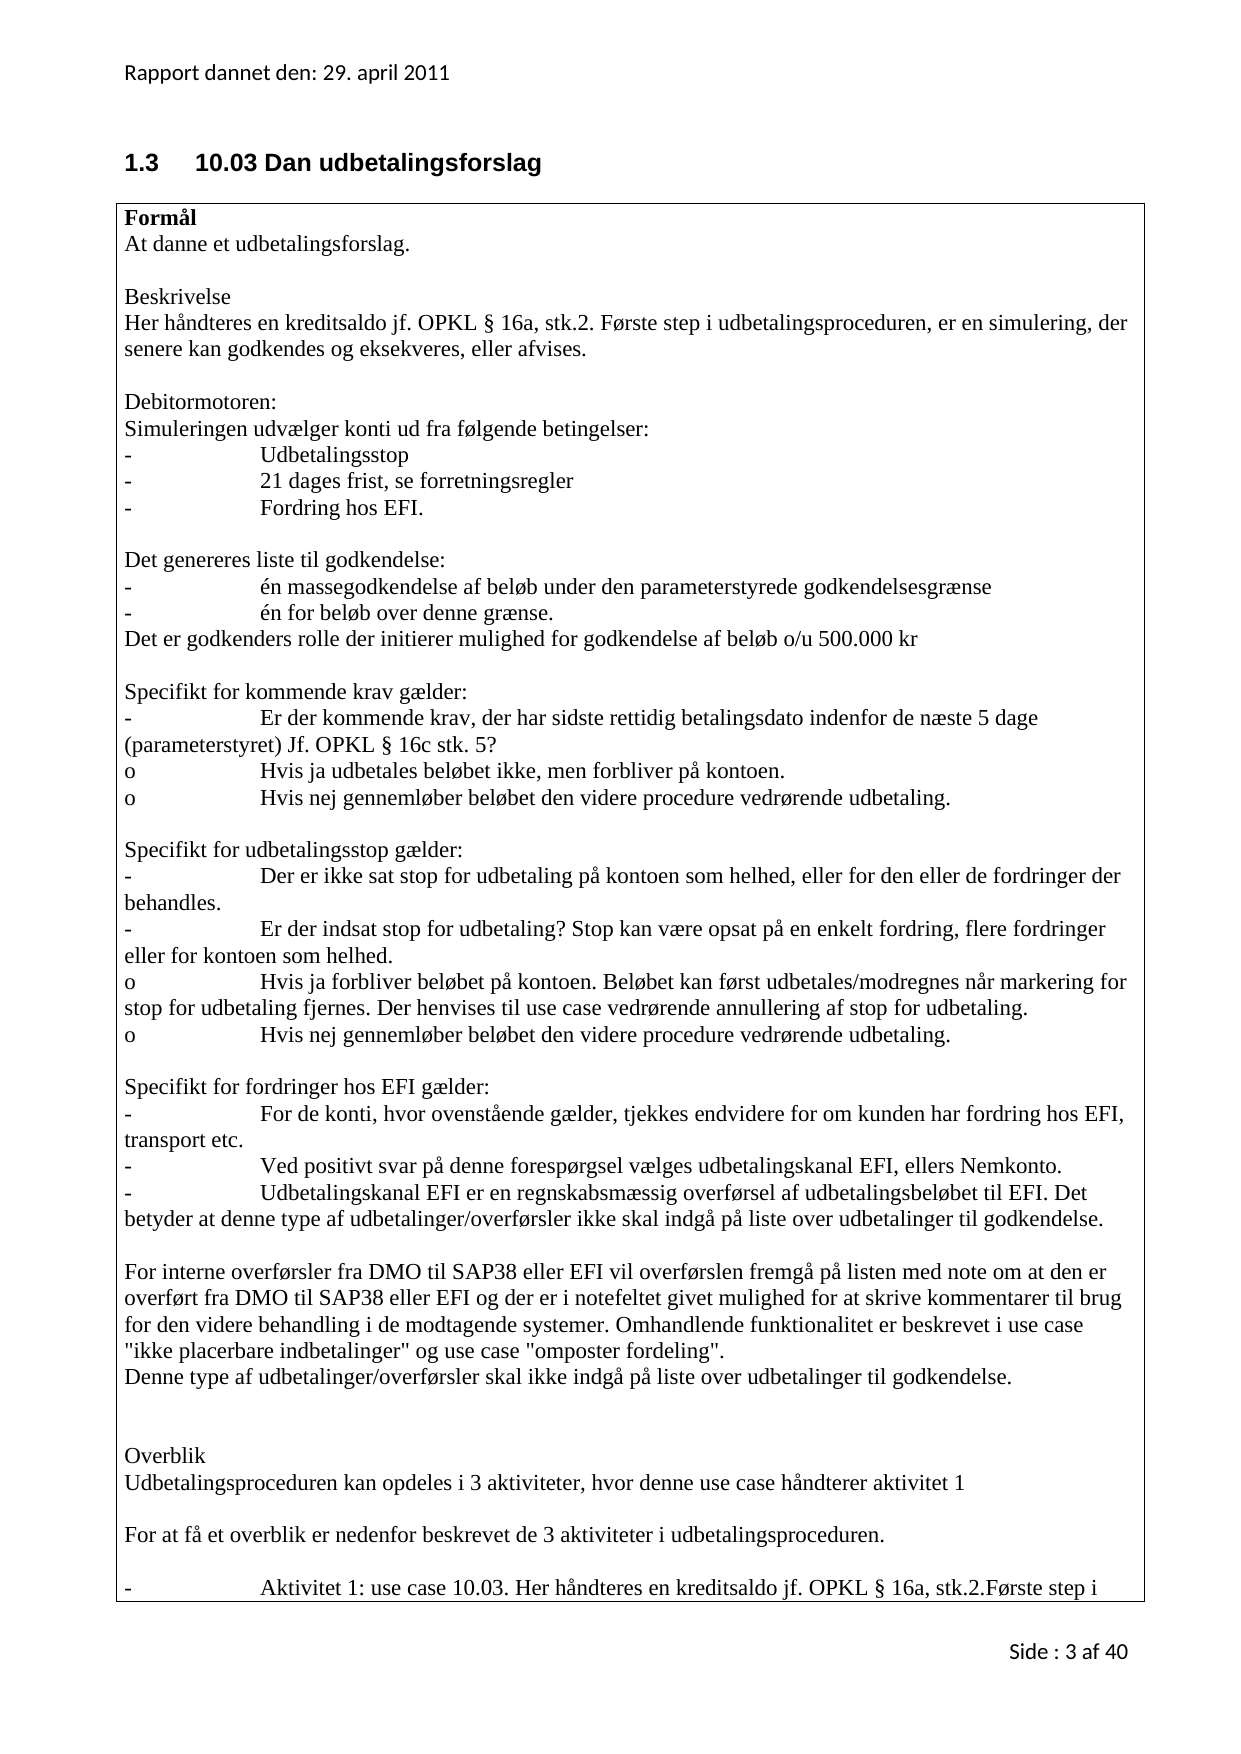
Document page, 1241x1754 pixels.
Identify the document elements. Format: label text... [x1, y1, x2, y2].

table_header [117, 204, 1144, 1601]
subtitle 10.03 Dan udbetalingsforslag [124, 148, 1137, 176]
